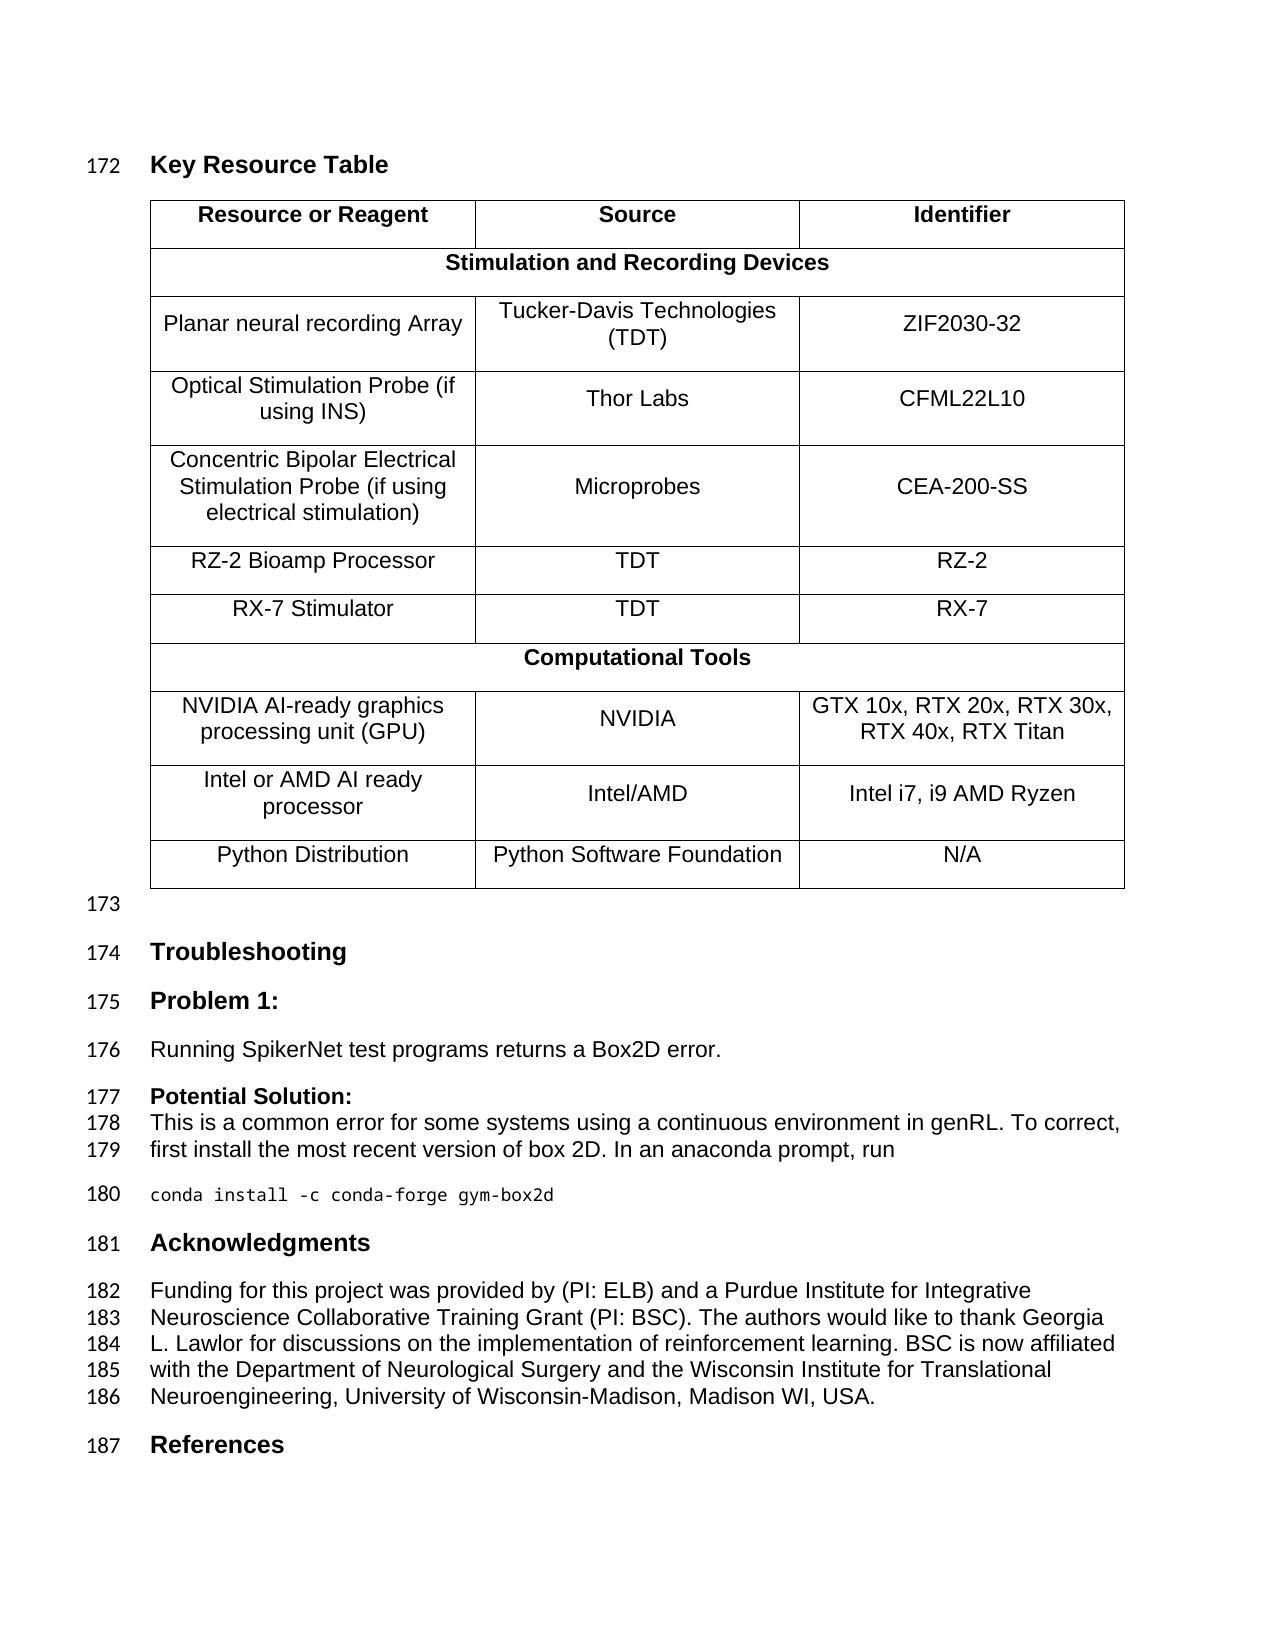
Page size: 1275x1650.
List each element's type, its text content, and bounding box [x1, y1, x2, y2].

table_cell Microprobes [476, 446, 799, 546]
table_cell Python Software Foundation [476, 841, 799, 888]
table_cell RZ-2 Bioamp Processor [151, 547, 475, 594]
table_cell Computational Tools [151, 644, 1124, 691]
table_cell CEA-200-SS [800, 446, 1124, 546]
table_cell Concentric Bipolar Electrical Stimulation Probe (if using electrical stimulation) [151, 446, 475, 546]
table_cell Thor Labs [476, 372, 799, 445]
table_cell N/A [800, 841, 1124, 888]
table_cell Stimulation and Recording Devices [151, 249, 1124, 296]
text Running SpikerNet test programs returns a Box2D error. [150, 1036, 1125, 1062]
table_cell Python Distribution [151, 841, 475, 888]
text conda install -c conda-forge gym-box2d [150, 1183, 1125, 1207]
table_header Resource or Reagent [151, 201, 475, 248]
table_cell Optical Stimulation Probe (if using INS) [151, 372, 475, 445]
text Potential Solution: This is a common error for some systems using a continuous environment in genRL. To correct, first install the most recent version of box 2D. In an anaconda prompt, run [150, 1083, 1125, 1162]
text Troubleshooting [150, 936, 1125, 965]
table_cell CFML22L10 [800, 372, 1124, 445]
table_cell Planar neural recording Array [151, 297, 475, 371]
table_cell RZ-2 [800, 547, 1124, 594]
table_cell Tucker-Davis Technologies (TDT) [476, 297, 799, 371]
table_cell TDT [476, 595, 799, 643]
table_cell Intel i7, i9 AMD Ryzen [800, 766, 1124, 840]
table_cell Intel or AMD AI ready processor [151, 766, 475, 840]
table_cell GTX 10x, RTX 20x, RTX 30x, RTX 40x, RTX Titan [800, 692, 1124, 765]
text References [150, 1430, 1125, 1459]
text Key Resource Table [150, 150, 1125, 179]
table_cell RX-7 [800, 595, 1124, 643]
text Problem 1: [150, 986, 1125, 1015]
table_cell NVIDIA [476, 692, 799, 765]
table_header Source [476, 201, 799, 248]
table_cell ZIF2030-32 [800, 297, 1124, 371]
table_cell Intel/AMD [476, 766, 799, 840]
text Acknowledgments [150, 1228, 1125, 1256]
table_cell RX-7 Stimulator [151, 595, 475, 643]
table_cell TDT [476, 547, 799, 594]
table_cell NVIDIA AI-ready graphics processing unit (GPU) [151, 692, 475, 765]
text Funding for this project was provided by (PI: ELB) and a Purdue Institute for Integrative Neuroscience Collaborative Training Grant (PI: BSC). The authors would like to thank Georgia L. Lawlor for discussions on the implementation of reinforcement learning. BSC is now affiliated with the Department of Neurological Surgery and the Wisconsin Institute for Translational Neuroengineering, University of Wisconsin-Madison, Madison WI, USA. [150, 1277, 1125, 1409]
table_header Identifier [800, 201, 1124, 248]
